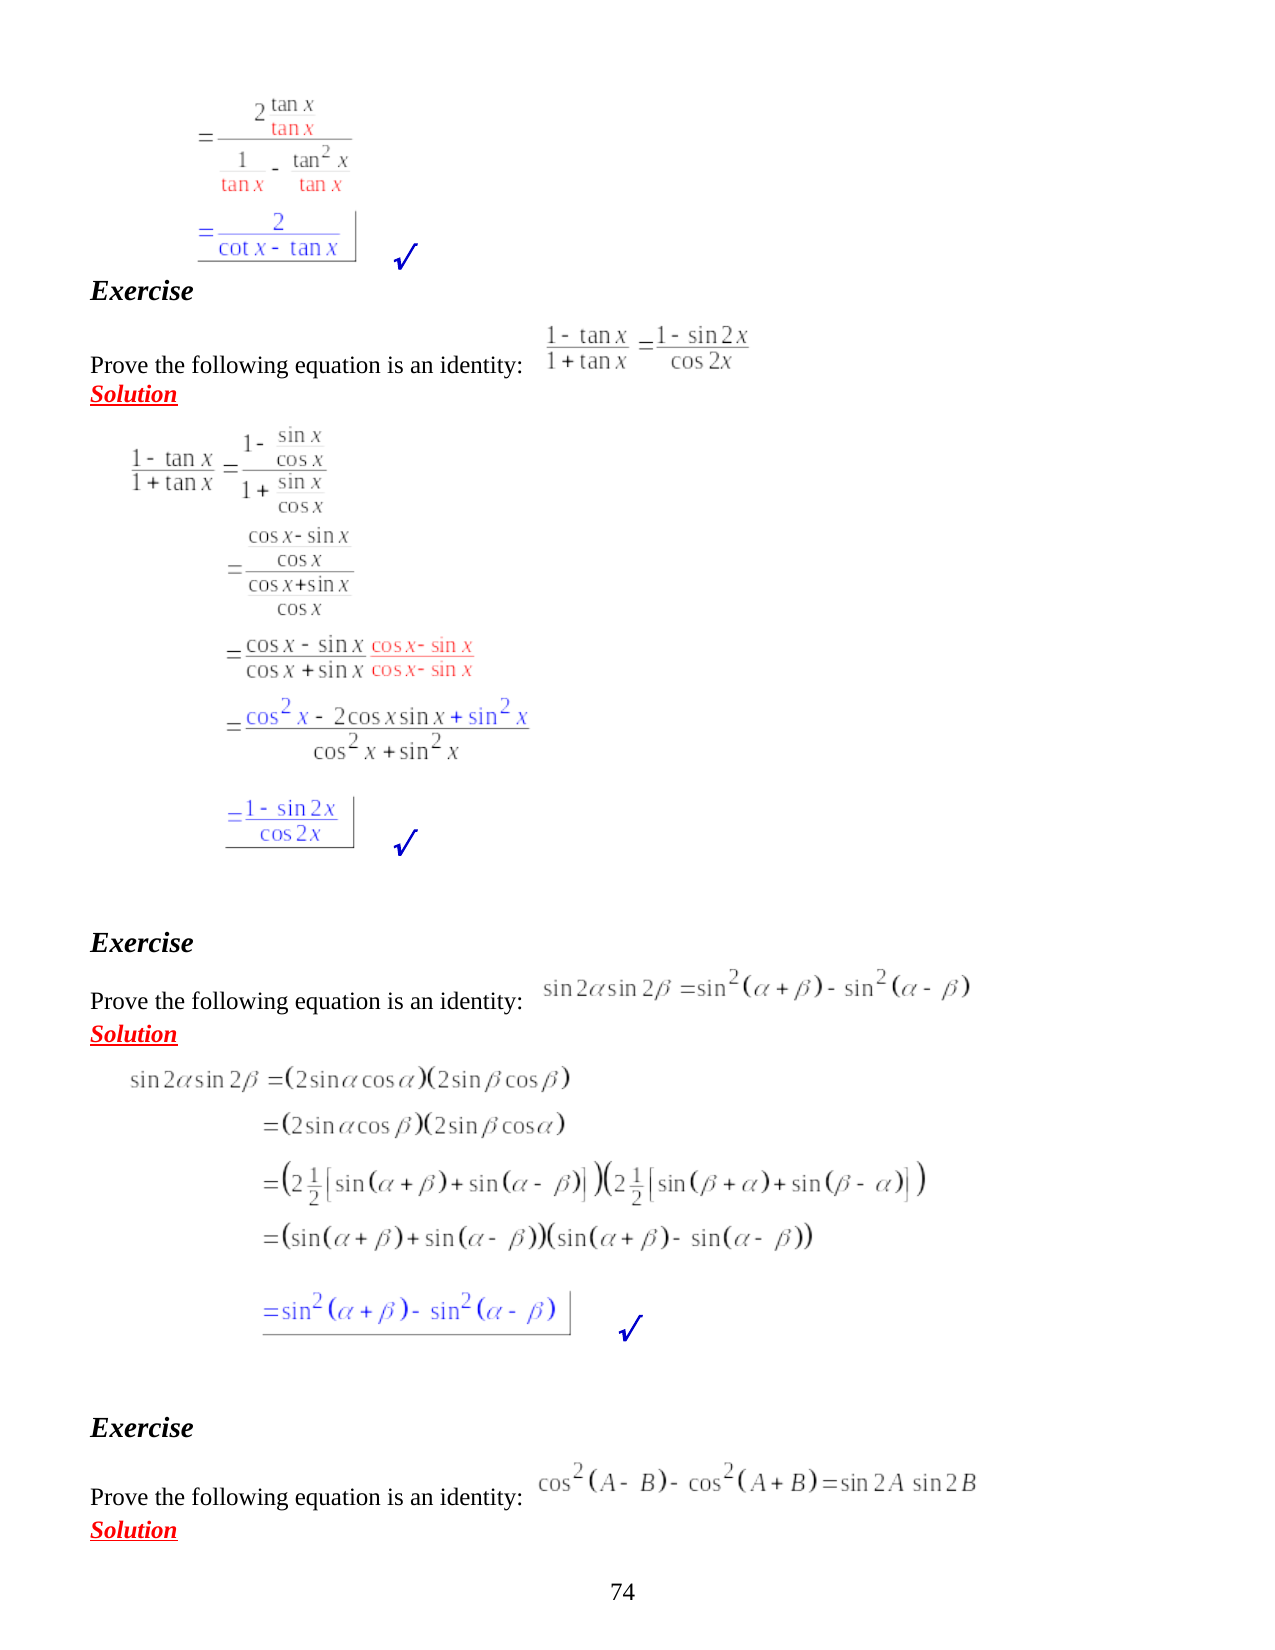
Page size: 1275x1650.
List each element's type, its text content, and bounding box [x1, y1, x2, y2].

text √ [127, 791, 1155, 859]
text √ [127, 1287, 1155, 1344]
text Prove the following equation is an identity: [90, 1456, 1155, 1511]
text Solution [90, 1019, 1155, 1048]
text Prove the following equation is an identity: [90, 319, 1155, 379]
text Solution [90, 379, 1155, 408]
text Exercise [90, 925, 1155, 958]
text Solution [90, 1515, 1155, 1543]
text Exercise [90, 1410, 1155, 1444]
text √ [146, 205, 1155, 273]
text Prove the following equation is an identity: [90, 963, 1155, 1015]
text Exercise [90, 273, 1155, 306]
